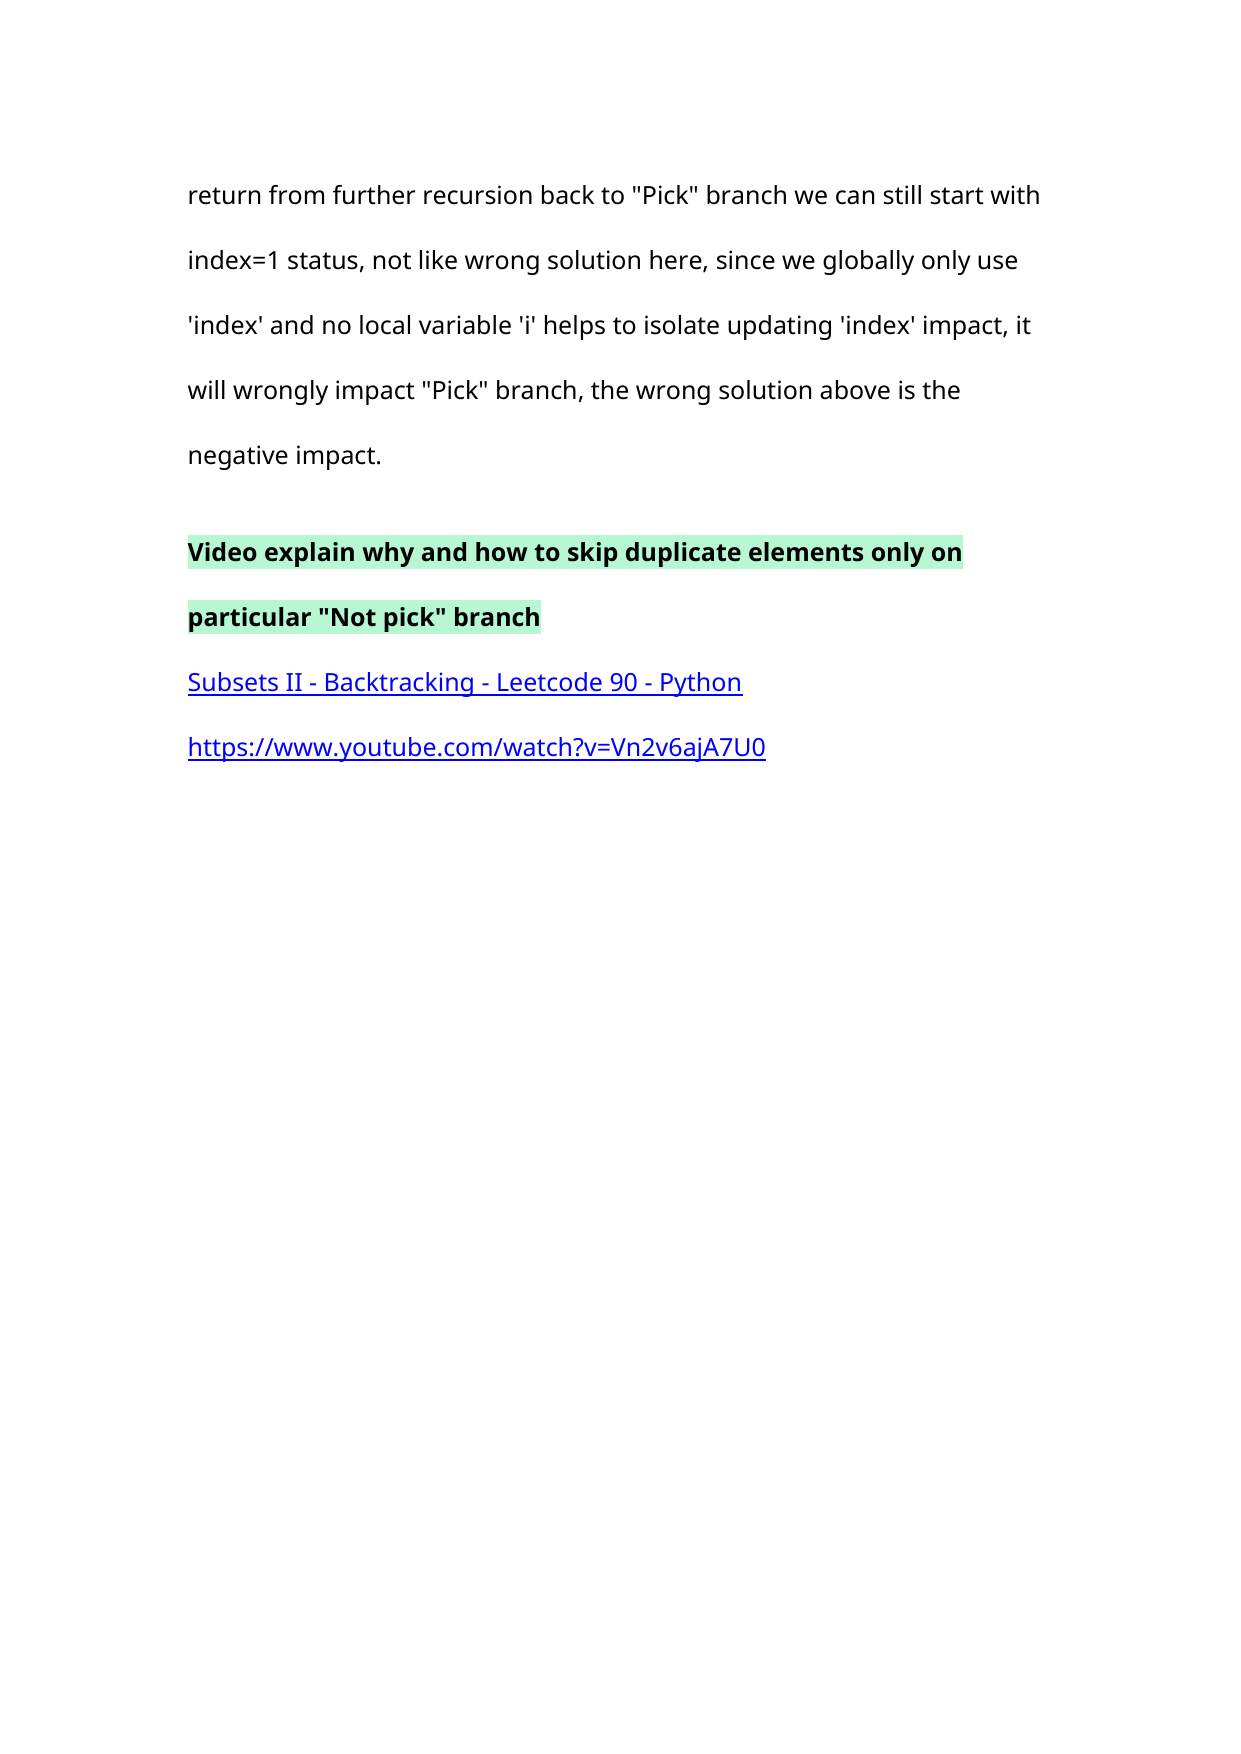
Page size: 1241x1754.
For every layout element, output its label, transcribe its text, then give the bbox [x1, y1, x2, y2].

text https://www.youtube.com/watch?v=Vn2v6ajA7U0 [187, 714, 1053, 779]
text Subsets II - Backtracking - Leetcode 90 - Python [187, 649, 1053, 714]
text Video explain why and how to skip duplicate elements only on particular "Not pick" branch [187, 519, 1053, 649]
